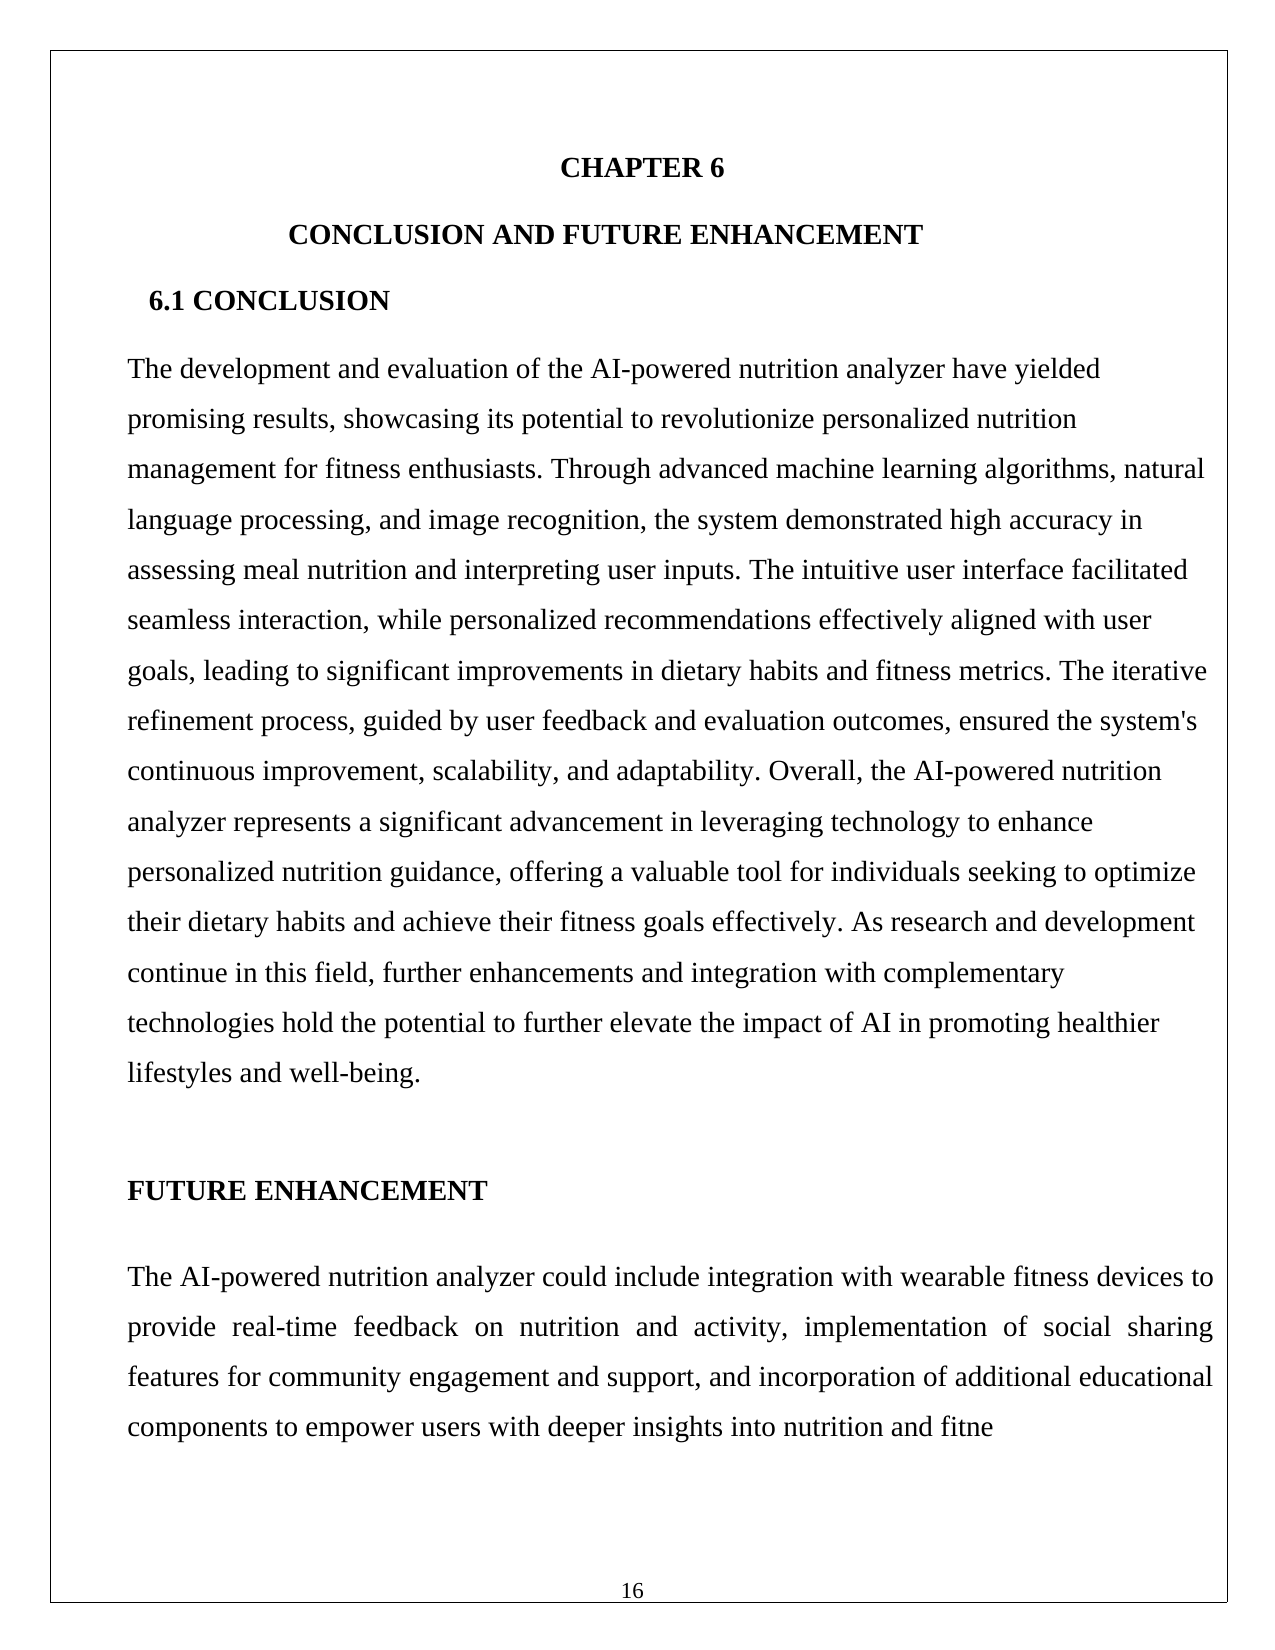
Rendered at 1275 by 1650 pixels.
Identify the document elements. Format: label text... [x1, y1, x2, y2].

subtitle 6.1 CONCLUSION [148, 283, 1214, 317]
text The development and evaluation of the AI-powered nutrition analyzer have yielded promising results, showcasing its potential to revolutionize personalized nutrition management for fitness enthusiasts. Through advanced machine learning algorithms, natural language processing, and image recognition, the system demonstrated high accuracy in assessing meal nutrition and interpreting user inputs. The intuitive user interface facilitated seamless interaction, while personalized recommendations effectively aligned with user goals, leading to significant improvements in dietary habits and fitness metrics. The iterative refinement process, guided by user feedback and evaluation outcomes, ensured the system's continuous improvement, scalability, and adaptability. Overall, the AI-powered nutrition analyzer represents a significant advancement in leveraging technology to enhance personalized nutrition guidance, offering a valuable tool for individuals seeking to optimize their dietary habits and achieve their fitness goals effectively. As research and development continue in this field, further enhancements and integration with complementary technologies hold the potential to further elevate the impact of AI in promoting healthier lifestyles and well-being. [127, 351, 1214, 1089]
subtitle CHAPTER 6 [243, 151, 967, 184]
text The AI-powered nutrition analyzer could include integration with wearable fitness devices to provide real-time feedback on nutrition and activity, implementation of social sharing features for community engagement and support, and incorporation of additional educational components to empower users with deeper insights into nutrition and fitne [127, 1259, 1214, 1443]
text CONCLUSION AND FUTURE ENHANCEMENT [244, 217, 967, 251]
subtitle FUTURE ENHANCEMENT [127, 1173, 1214, 1207]
